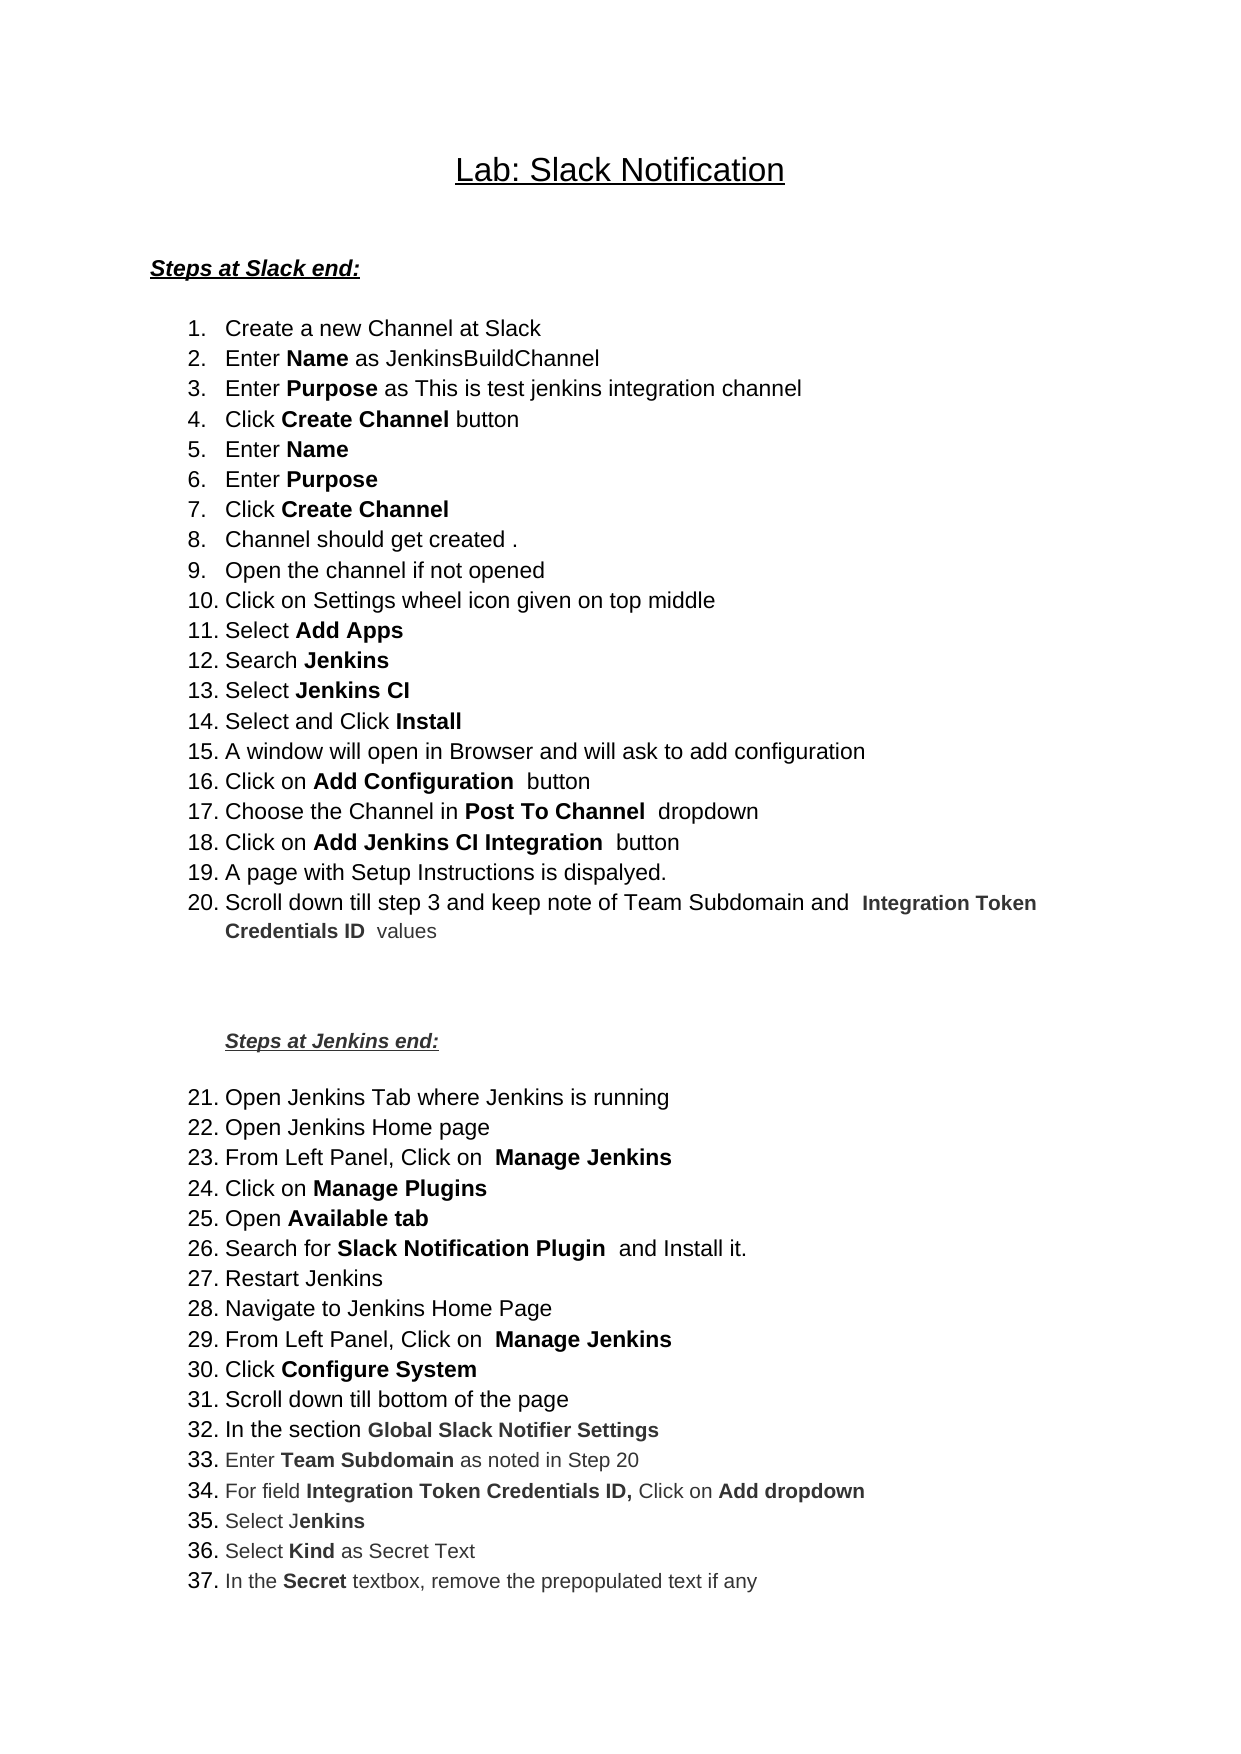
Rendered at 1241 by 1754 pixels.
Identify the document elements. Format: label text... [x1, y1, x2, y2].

list Select Jenkins CI [187, 677, 1090, 704]
list Open Jenkins Home page [187, 1114, 1090, 1140]
list Click on Add Jenkins CI Integration button [187, 828, 1090, 855]
list For field Integration Token Credentials ID, Click on Add dropdown [187, 1477, 1090, 1503]
list Click on Settings wheel icon given on top middle [187, 587, 1090, 613]
list Restart Jenkins [187, 1265, 1090, 1291]
list Navigate to Jenkins Home Page [187, 1295, 1090, 1322]
list Select Add Apps [187, 617, 1090, 643]
list Search Jenkins [187, 647, 1090, 674]
list From Left Panel, Click on Manage Jenkins [187, 1144, 1090, 1171]
list From Left Panel, Click on Manage Jenkins [187, 1326, 1090, 1352]
list Select Jenkins [187, 1507, 1090, 1533]
list Click on Add Configuration button [187, 768, 1090, 794]
list Open Available tab [187, 1205, 1090, 1231]
list Enter Purpose as This is test jenkins integration channel [187, 375, 1090, 402]
list Click Configure System [187, 1356, 1090, 1382]
list Enter Name [187, 436, 1090, 462]
list In the section Global Slack Notifier Settings [187, 1416, 1090, 1442]
list Open Jenkins Tab where Jenkins is running [187, 1084, 1090, 1110]
text Lab: Slack Notification [150, 150, 1090, 188]
list Create a new Channel at Slack [187, 315, 1090, 341]
list Select and Click Install [187, 708, 1090, 734]
list Search for Slack Notification Plugin and Install it. [187, 1235, 1090, 1261]
list A window will open in Browser and will ask to add configuration [187, 738, 1090, 764]
list Channel should get created . [187, 526, 1090, 553]
list Enter Team Subdomain as noted in Step 20 [187, 1446, 1090, 1473]
list Scroll down till bottom of the page [187, 1386, 1090, 1412]
text Steps at Slack end: [150, 254, 1090, 281]
list Click on Manage Plugins [187, 1174, 1090, 1201]
list Steps at Jenkins end: [225, 1029, 1090, 1053]
list Enter Name as JenkinsBuildChannel [187, 345, 1090, 372]
list Choose the Channel in Post To Channel dropdown [187, 798, 1090, 825]
list A page with Setup Instructions is dispalyed. [187, 859, 1090, 885]
list Click Create Channel [187, 496, 1090, 523]
list Select Kind as Secret Text [187, 1537, 1090, 1563]
list Scroll down till step 3 and keep note of Team Subdomain and Integration Token Credentials ID values [187, 889, 1090, 943]
list Open the channel if not opened [187, 557, 1090, 583]
list Click Create Channel button [187, 406, 1090, 432]
list In the Secret textbox, remove the prepopulated text if any [187, 1567, 1090, 1593]
list Enter Purpose [187, 466, 1090, 492]
